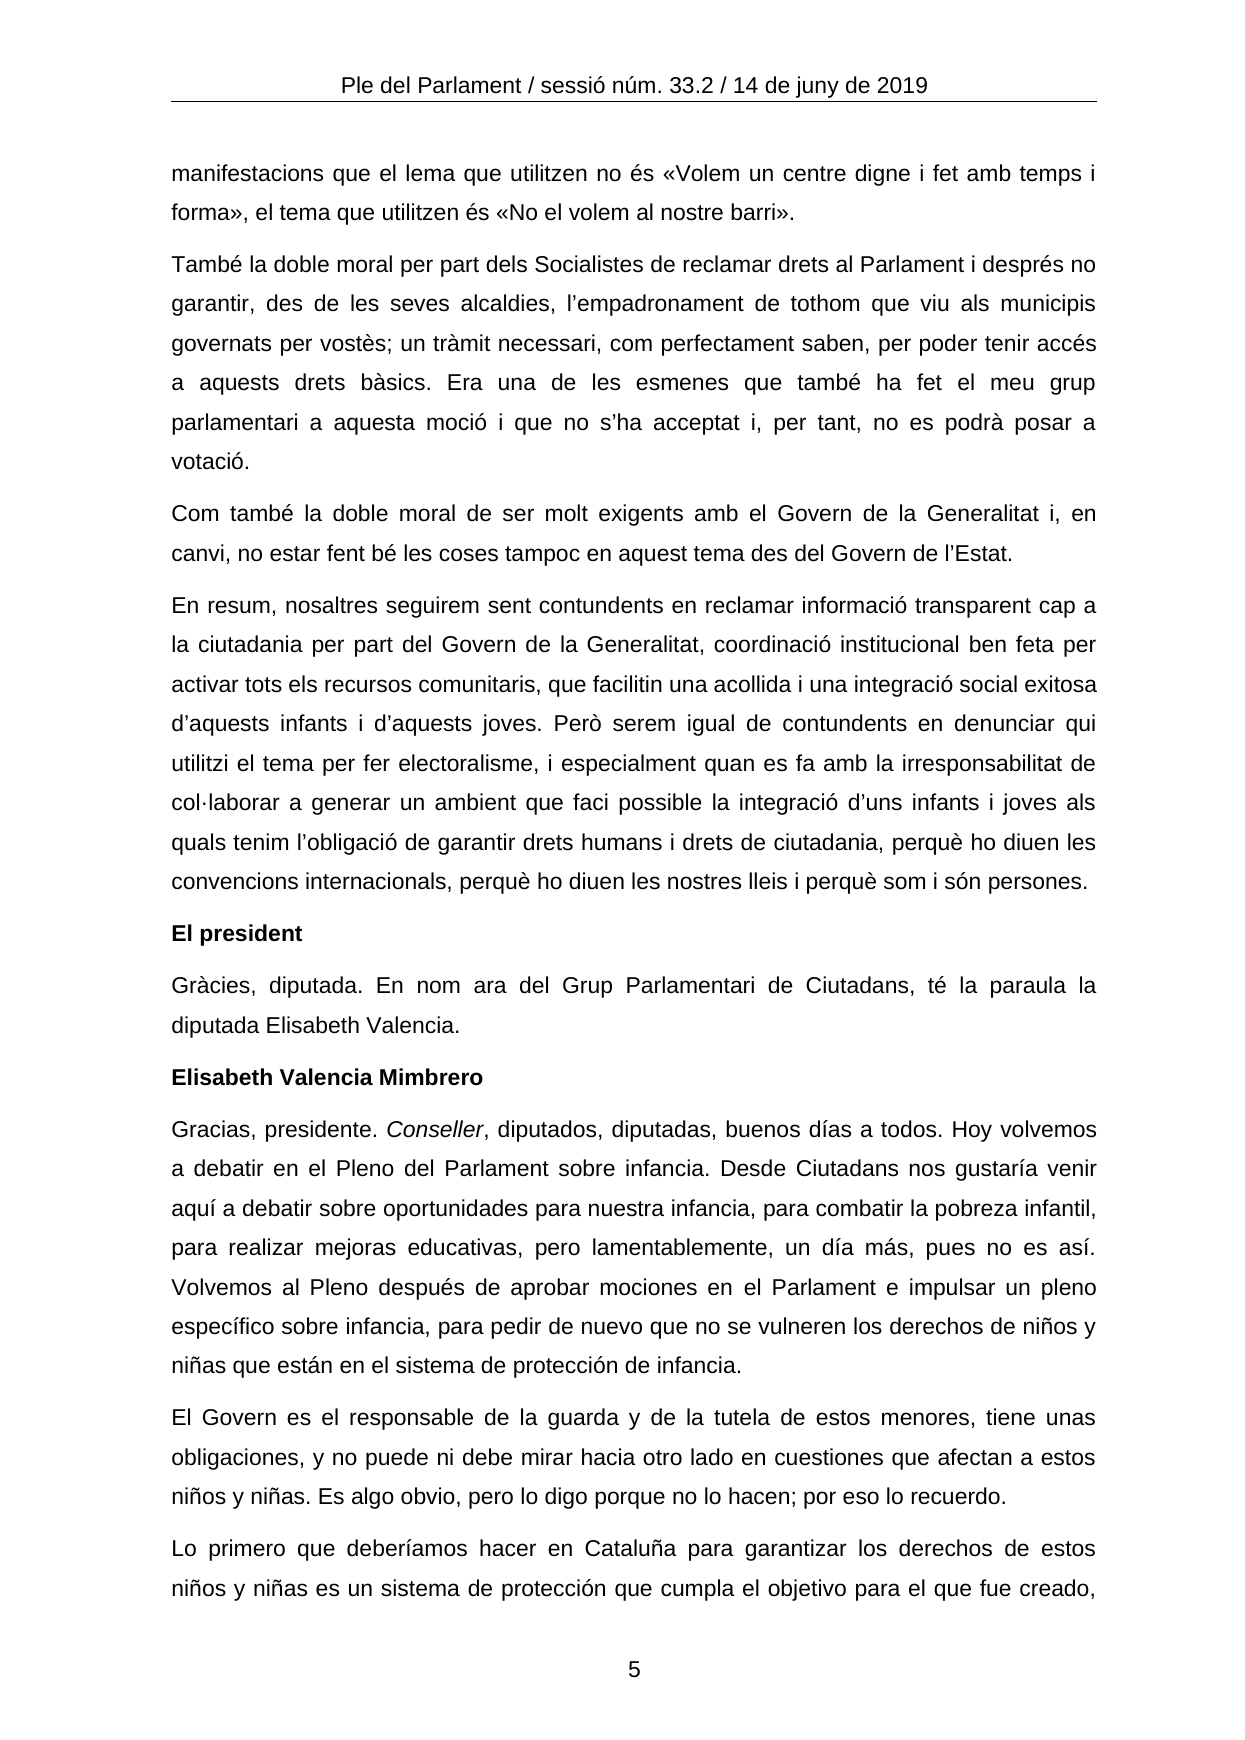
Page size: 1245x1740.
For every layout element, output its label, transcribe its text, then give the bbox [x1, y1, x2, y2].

text El Govern es el responsable de la guarda y de la tutela de estos menores, tiene unas obligaciones, y no puede ni debe mirar hacia otro lado en cuestiones que afectan a estos niños y niñas. Es algo obvio, pero lo digo porque no lo hacen; por eso lo recuerdo. [171, 1404, 1097, 1510]
text En resum, nosaltres seguirem sent contundents en reclamar informació transparent cap a la ciutadania per part del Govern de la Generalitat, coordinació institucional ben feta per activar tots els recursos comunitaris, que facilitin una acollida i una integració social exitosa d’aquests infants i d’aquests joves. Però serem igual de contundents en denunciar qui utilitzi el tema per fer electoralisme, i especialment quan es fa amb la irresponsabilitat de col·laborar a generar un ambient que faci possible la integració d’uns infants i joves als quals tenim l’obligació de garantir drets humans i drets de ciutadania, perquè ho diuen les convencions internacionals, perquè ho diuen les nostres lleis i perquè som i són persones. [171, 592, 1097, 894]
text Gràcies, diputada. En nom ara del Grup Parlamentari de Ciutadans, té la paraula la diputada Elisabeth Valencia. [171, 972, 1097, 1038]
text Com també la doble moral de ser molt exigents amb el Govern de la Generalitat i, en canvi, no estar fent bé les coses tampoc en aquest tema des del Govern de l’Estat. [171, 500, 1097, 566]
text Gracias, presidente. Conseller, diputados, diputadas, buenos días a todos. Hoy volvemos a debatir en el Pleno del Parlament sobre infancia. Desde Ciutadans nos gustaría venir aquí a debatir sobre oportunidades para nuestra infancia, para combatir la pobreza infantil, para realizar mejoras educativas, pero lamentablemente, un día más, pues no es así. Volvemos al Pleno después de aprobar mociones en el Parlament e impulsar un pleno específico sobre infancia, para pedir de nuevo que no se vulneren los derechos de niños y niñas que están en el sistema de protección de infancia. [171, 1116, 1097, 1379]
text També la doble moral per part dels Socialistes de reclamar drets al Parlament i després no garantir, des de les seves alcaldies, l’empadronament de tothom que viu als municipis governats per vostès; un tràmit necessari, com perfectament saben, per poder tenir accés a aquests drets bàsics. Era una de les esmenes que també ha fet el meu grup parlamentari a aquesta moció i que no s’ha acceptat i, per tant, no es podrà posar a votació. [171, 251, 1097, 475]
text El president [171, 920, 1097, 946]
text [171, 1535, 1097, 1601]
text Elisabeth Valencia Mimbrero [171, 1063, 1097, 1090]
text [171, 159, 1097, 225]
